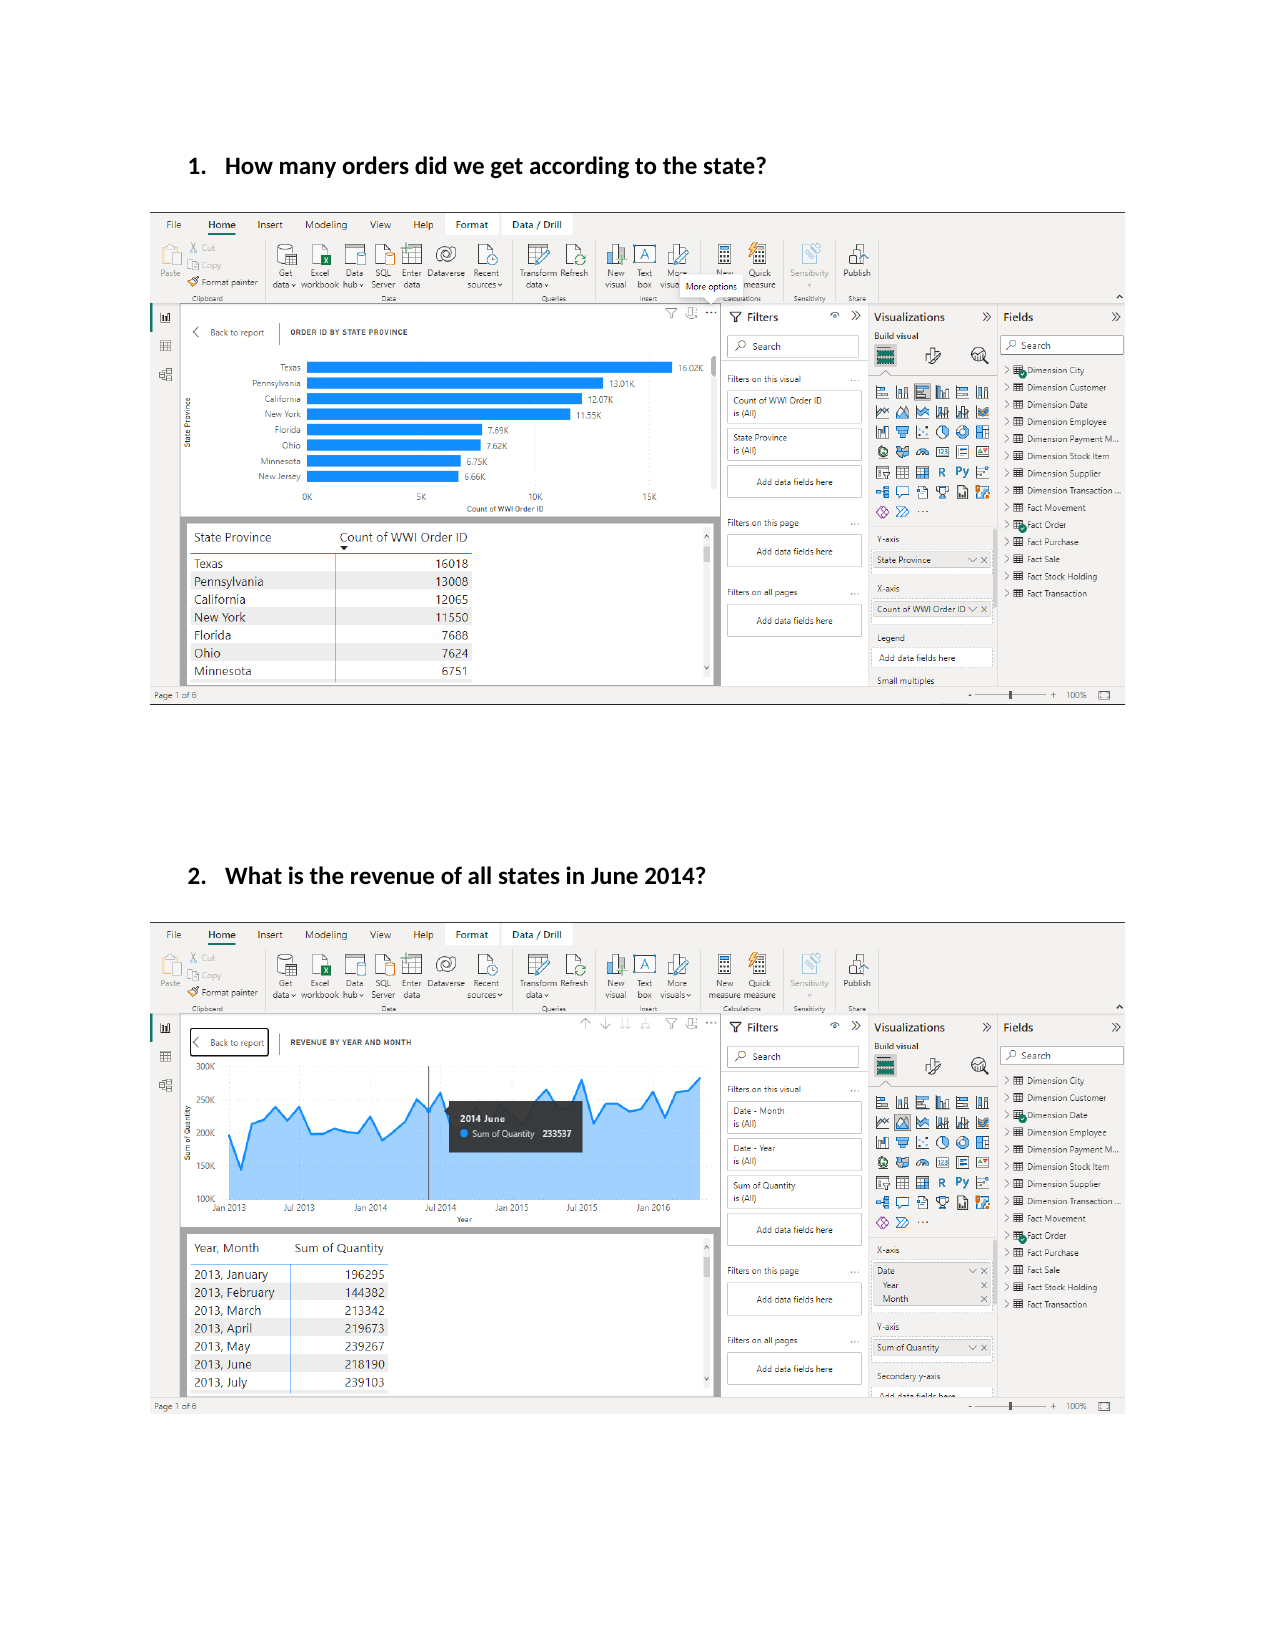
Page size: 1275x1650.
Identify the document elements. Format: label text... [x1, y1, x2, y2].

picture [150, 922, 1125, 1414]
list How many orders did we get according to the state? [187, 150, 1125, 181]
picture [150, 212, 1125, 705]
list What is the revenue of all states in June 2014? [187, 860, 1125, 890]
